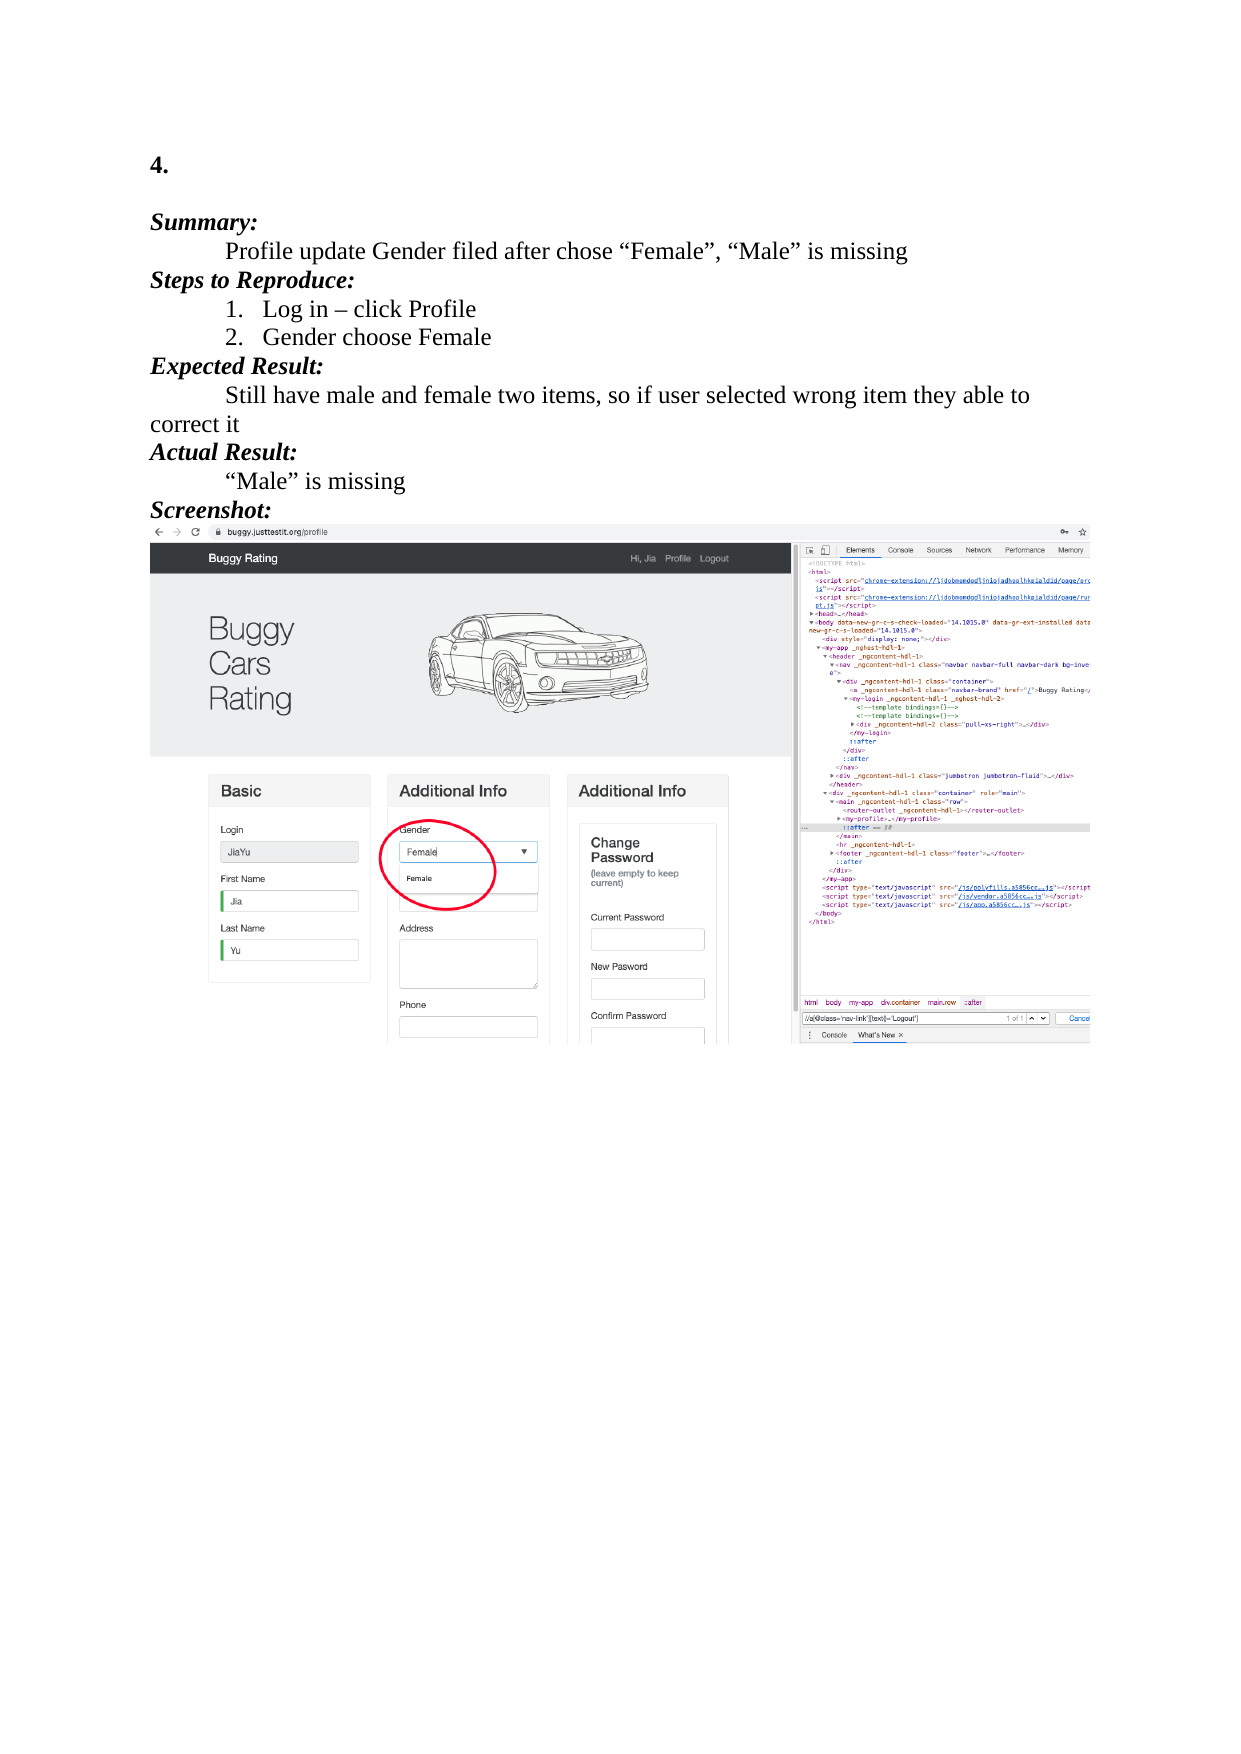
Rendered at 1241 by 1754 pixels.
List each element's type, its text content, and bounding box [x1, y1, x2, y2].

text Summary: [150, 207, 1090, 236]
text 4. [150, 150, 1090, 179]
picture [150, 523, 1091, 1044]
text Expected Result: [150, 351, 1090, 380]
list Log in – click Profile [225, 294, 1090, 322]
text Steps to Reproduce: [150, 265, 1090, 294]
text Actual Result: [150, 437, 1090, 466]
text Profile update Gender filed after chose “Female”, “Male” is missing [150, 236, 1090, 265]
list Gender choose Female [225, 322, 1090, 351]
text “Male” is missing [150, 466, 1090, 495]
text Still have male and female two items, so if user selected wrong item they able to correct it [150, 380, 1090, 437]
text Screenshot: [150, 495, 1090, 523]
